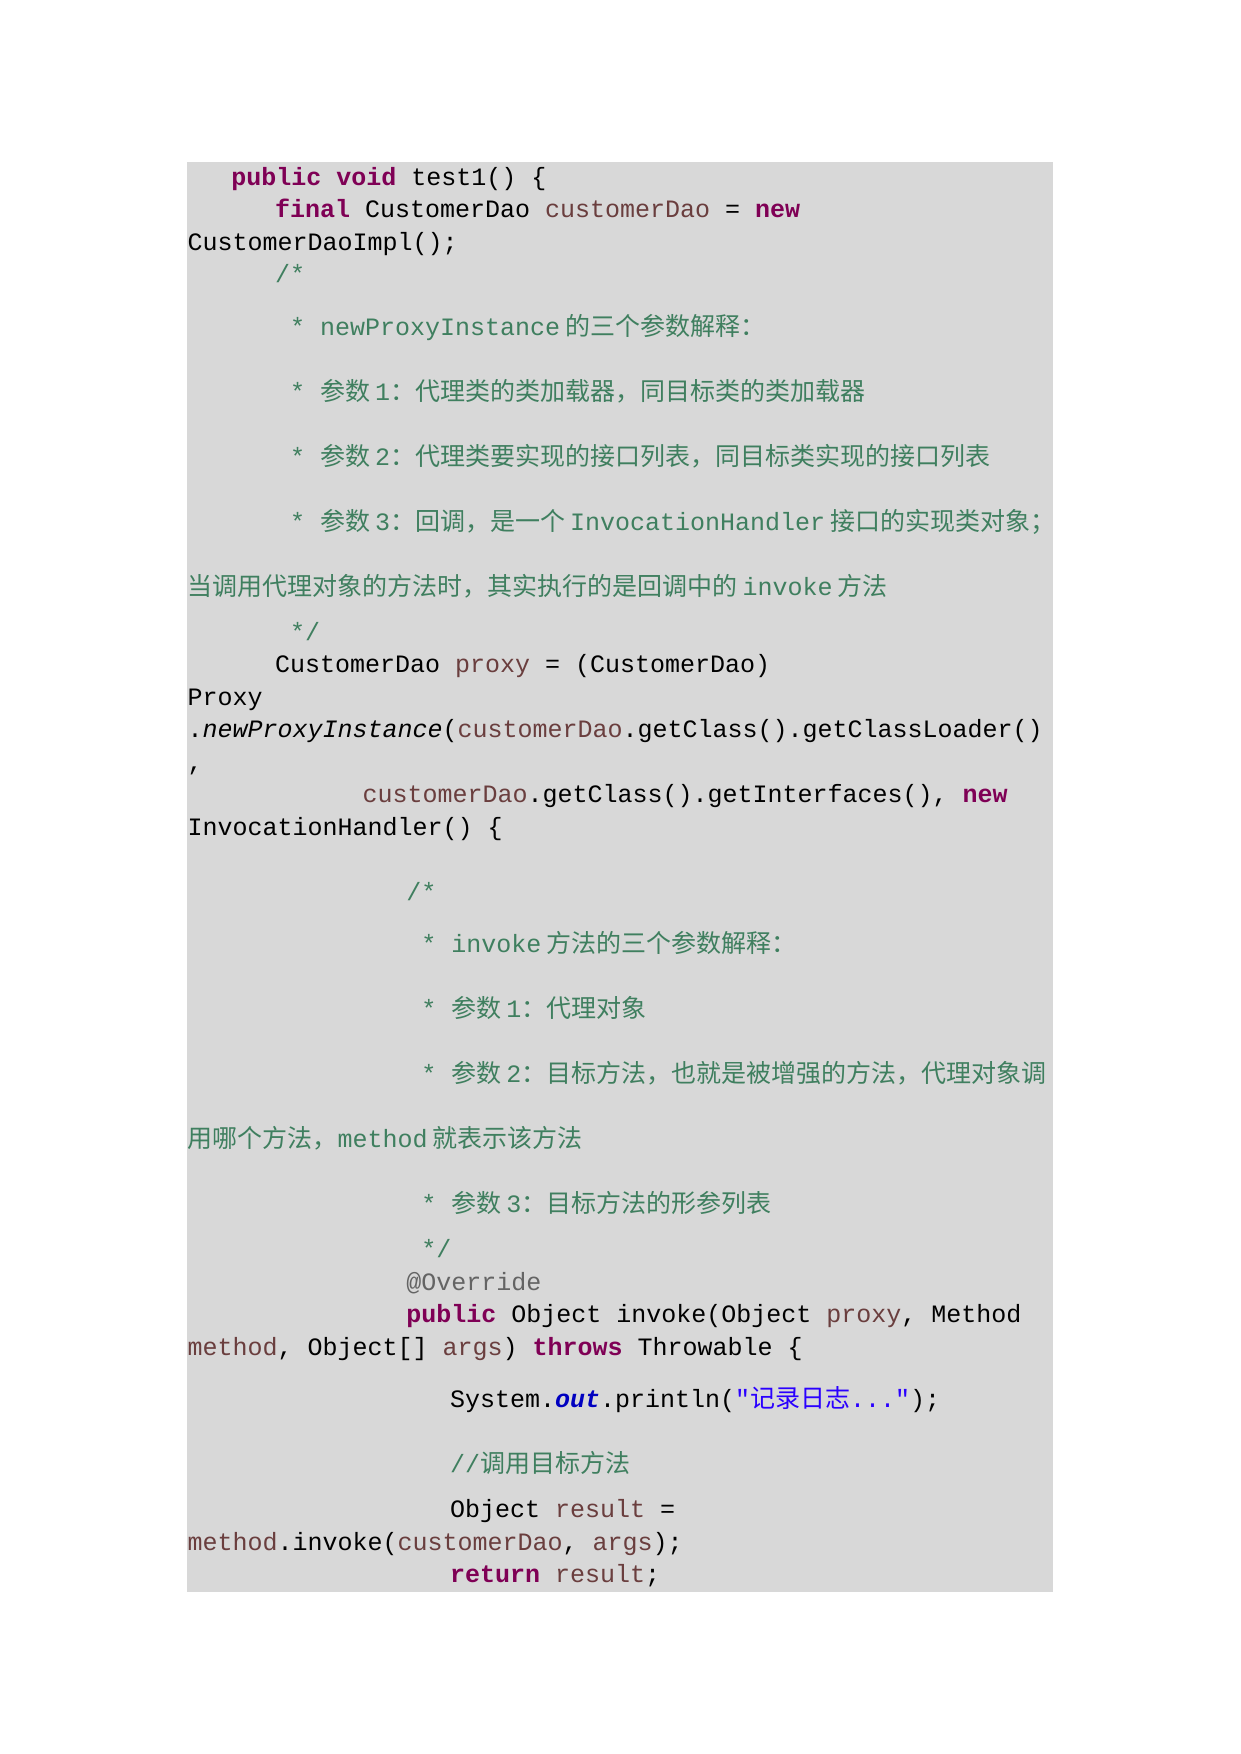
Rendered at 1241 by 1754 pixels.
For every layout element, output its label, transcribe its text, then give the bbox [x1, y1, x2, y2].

text * 参数3：目标方法的形参列表 [187, 1169, 1053, 1234]
text * 参数2：目标方法，也就是被增强的方法，代理对象调用哪个方法，method就表示该方法 [187, 1039, 1053, 1169]
text customerDao.getClass().getInterfaces(), new InvocationHandler() { [187, 779, 1053, 844]
text * 参数2：代理类要实现的接口列表，同目标类实现的接口列表 [187, 422, 1053, 487]
text return result; [187, 1559, 1053, 1592]
text */ [187, 617, 1053, 649]
text /* [187, 877, 1053, 909]
text * newProxyInstance的三个参数解释： [187, 292, 1053, 357]
text * 参数1：代理对象 [187, 974, 1053, 1039]
text * invoke方法的三个参数解释： [187, 909, 1053, 974]
text * 参数3：回调，是一个InvocationHandler接口的实现类对象；当调用代理对象的方法时，其实执行的是回调中的invoke方法 [187, 487, 1053, 617]
text */ [187, 1234, 1053, 1267]
text Object result = method.invoke(customerDao, args); [187, 1494, 1053, 1559]
text public void test1() { [187, 162, 1053, 194]
text public Object invoke(Object proxy, Method method, Object[] args) throws Throwable { [187, 1299, 1053, 1364]
text * 参数1：代理类的类加载器，同目标类的类加载器 [187, 357, 1053, 422]
text /* [187, 259, 1053, 292]
text CustomerDao proxy = (CustomerDao) Proxy.newProxyInstance(customerDao.getClass().getClassLoader(), [187, 649, 1053, 779]
text @Override [187, 1267, 1053, 1299]
text //调用目标方法 [187, 1429, 1053, 1494]
text final CustomerDao customerDao = new CustomerDaoImpl(); [187, 194, 1053, 259]
text System.out.println("记录日志..."); [187, 1364, 1053, 1429]
